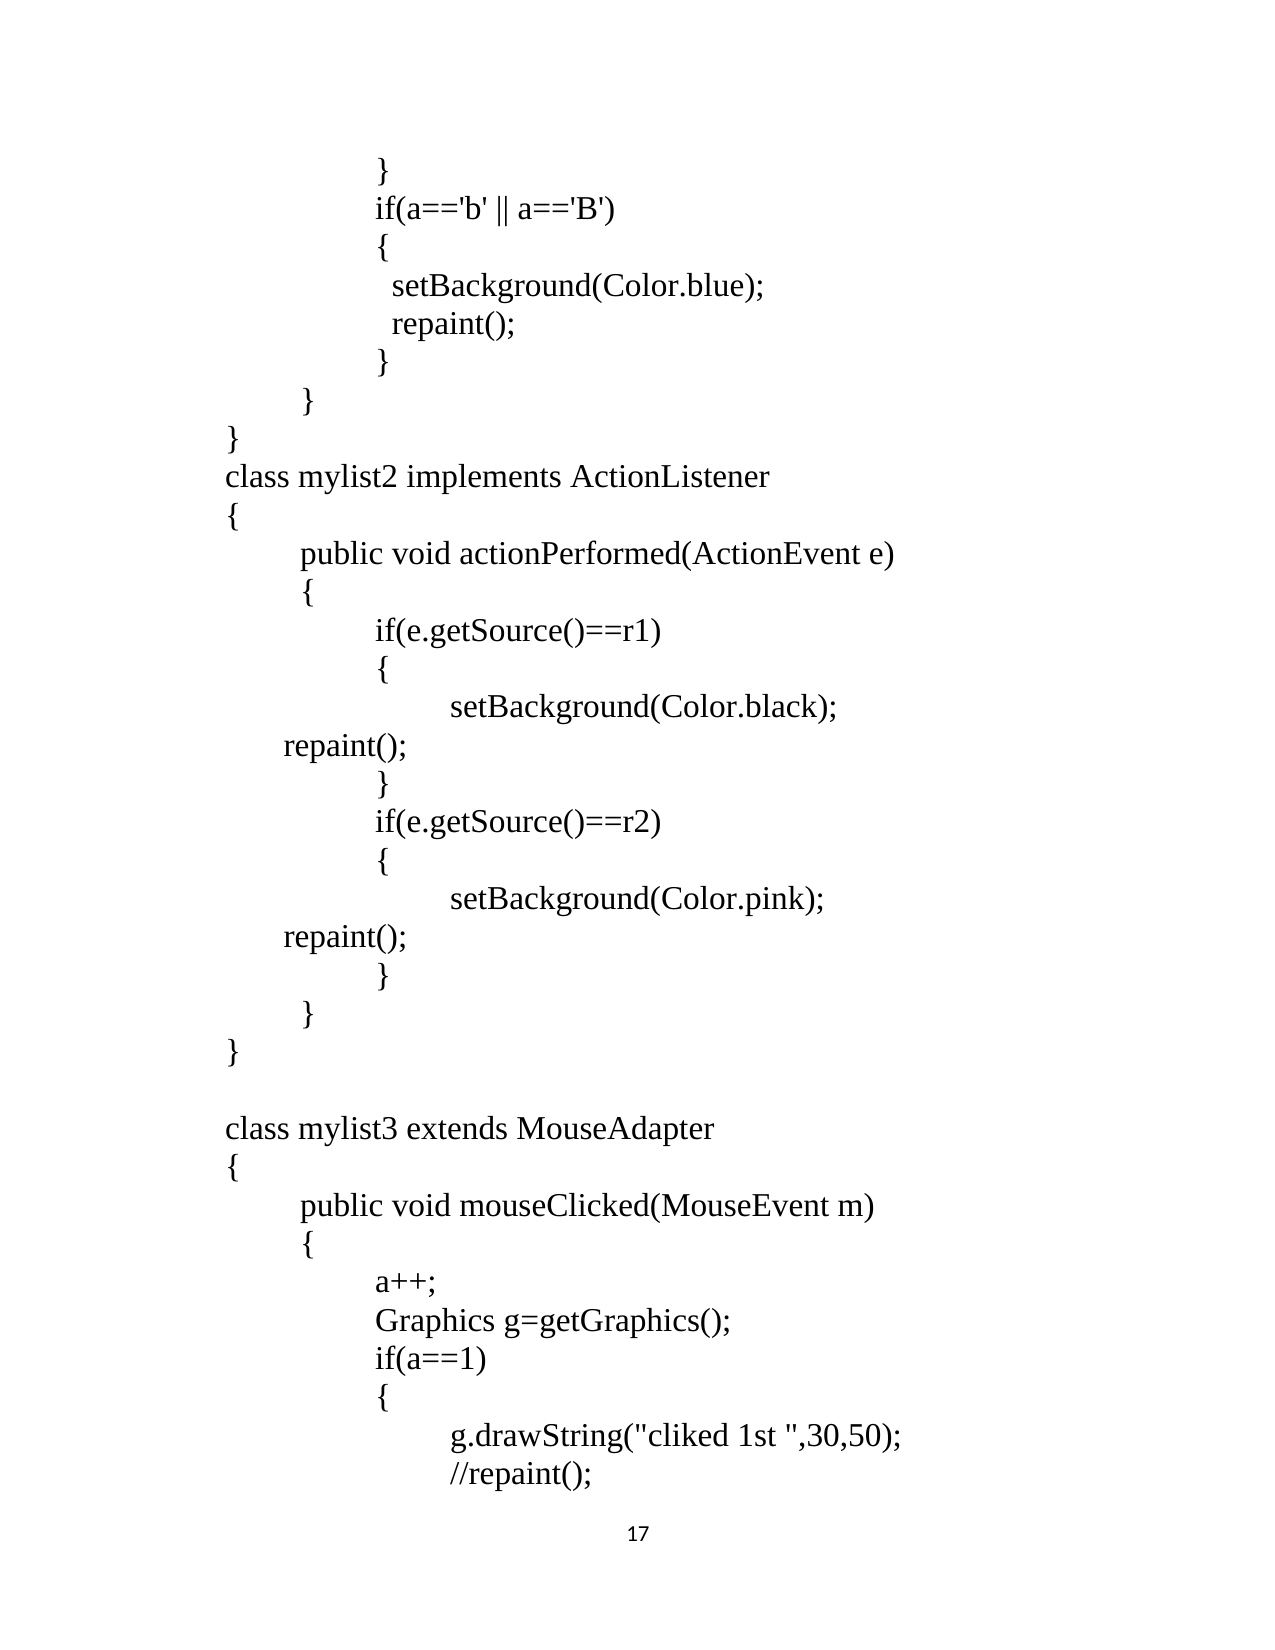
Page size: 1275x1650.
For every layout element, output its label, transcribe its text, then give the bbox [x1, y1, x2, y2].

text } [150, 150, 1125, 188]
text g.drawString("cliked 1st ",30,50); [150, 1415, 1125, 1453]
text repaint(); [150, 725, 1125, 763]
text repaint(); [150, 917, 1125, 955]
text //repaint(); [150, 1453, 1125, 1492]
text if(a=='b' || a=='B') [150, 188, 1125, 227]
text } [150, 342, 1125, 380]
text { [150, 1223, 1125, 1262]
text } [150, 380, 1125, 418]
text { [150, 227, 1125, 265]
text { [150, 1147, 1125, 1185]
text if(e.getSource()==r1) [150, 610, 1125, 648]
text { [150, 1377, 1125, 1415]
text { [150, 495, 1125, 533]
text if(a==1) [150, 1338, 1125, 1377]
text setBackground(Color.pink); [150, 878, 1125, 917]
text } [150, 1032, 1125, 1070]
text { [150, 572, 1125, 610]
text public void actionPerformed(ActionEvent e) [150, 533, 1125, 572]
text setBackground(Color.blue); [150, 265, 1125, 303]
text class mylist2 implements ActionListener [150, 457, 1125, 495]
text } [150, 418, 1125, 457]
text repaint(); [150, 303, 1125, 342]
text setBackground(Color.black); [150, 687, 1125, 725]
text if(e.getSource()==r2) [150, 802, 1125, 840]
text } [150, 993, 1125, 1032]
text a++; [150, 1262, 1125, 1300]
text { [150, 648, 1125, 687]
text public void mouseClicked(MouseEvent m) [150, 1185, 1125, 1223]
text Graphics g=getGraphics(); [150, 1300, 1125, 1338]
text { [150, 840, 1125, 878]
text } [150, 955, 1125, 993]
text } [150, 763, 1125, 802]
text class mylist3 extends MouseAdapter [150, 1108, 1125, 1147]
